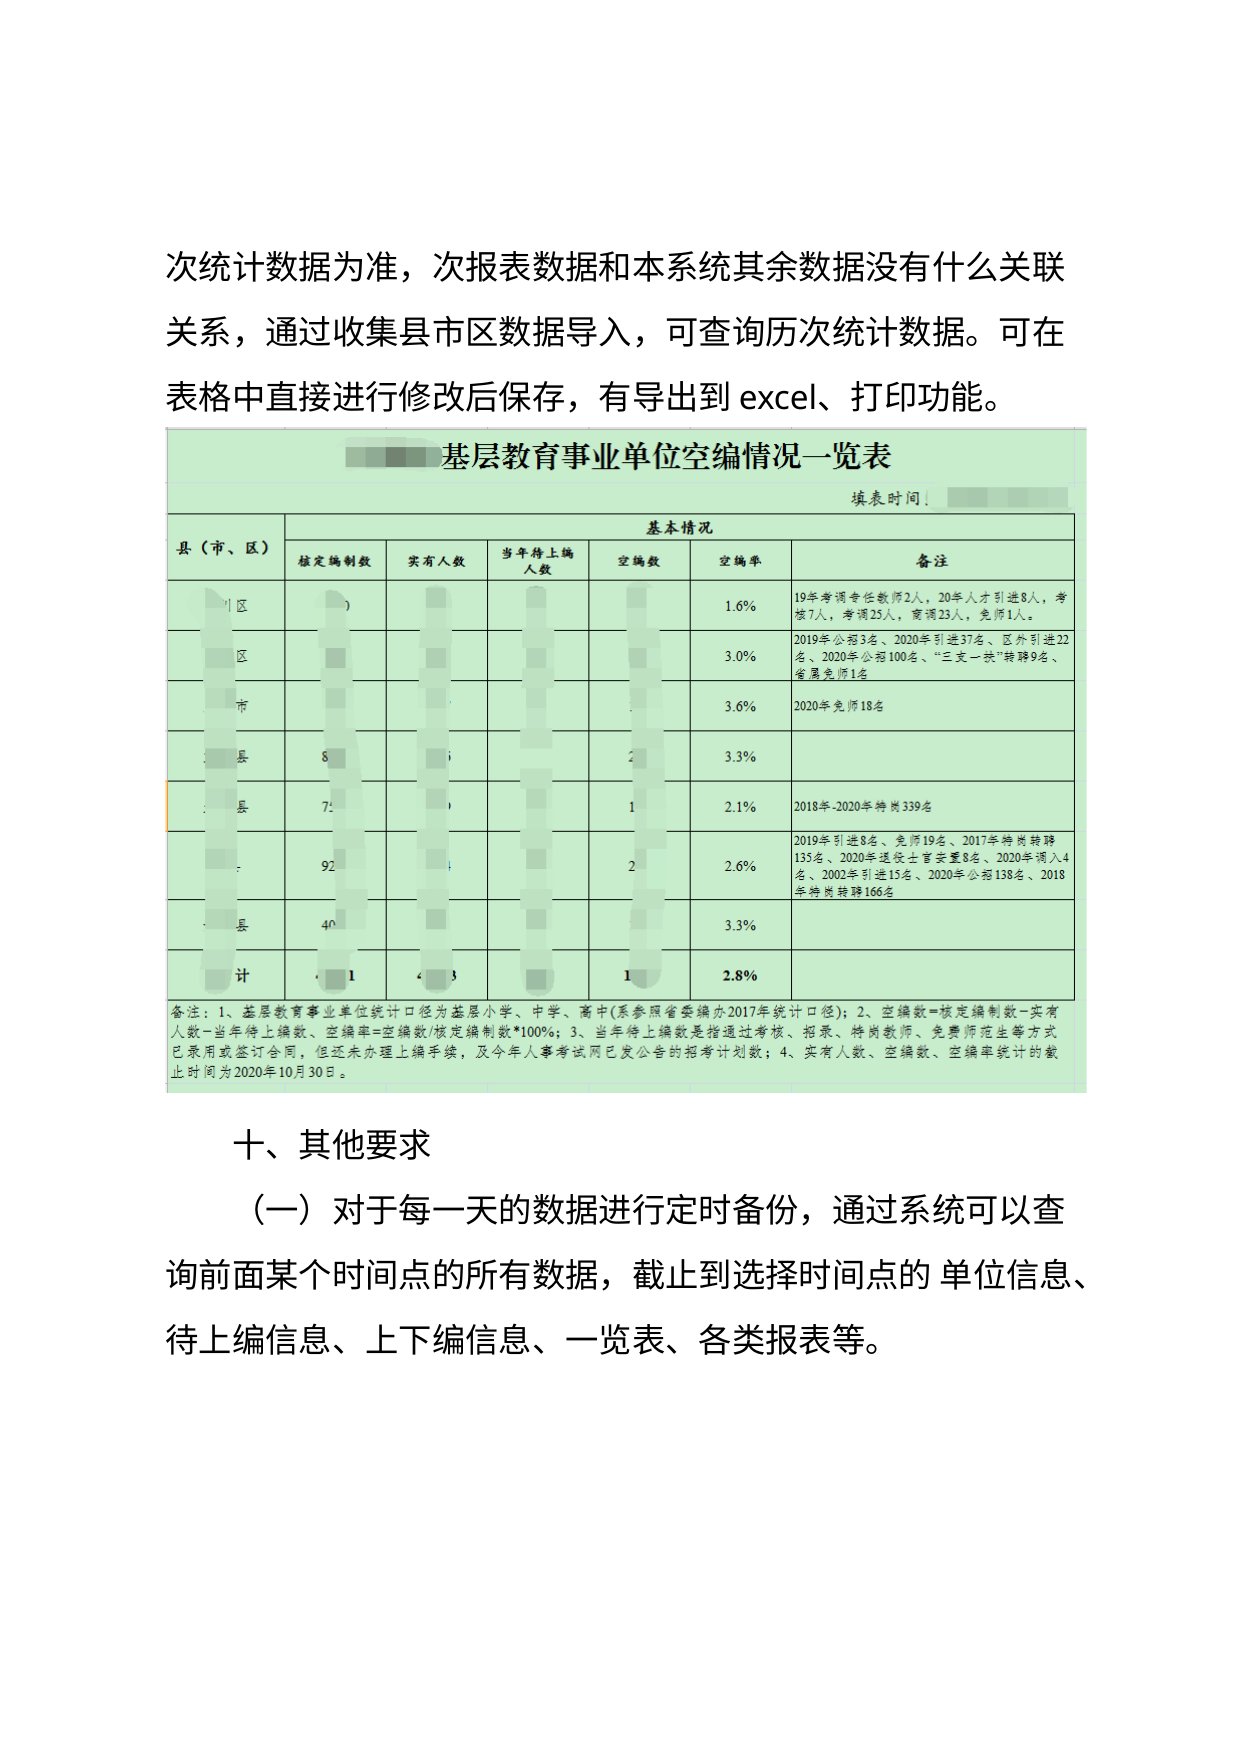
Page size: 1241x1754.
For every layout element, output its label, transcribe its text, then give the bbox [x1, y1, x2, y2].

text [165, 233, 1087, 427]
text （一）对于每一天的数据进行定时备份，通过系统可以查询前面某个时间点的所有数据，截止到选择时间点的 单位信息、待上编信息、上下编信息、一览表、各类报表等。 [165, 1175, 1087, 1370]
picture [165, 427, 1087, 1093]
text 十、其他要求 [165, 1110, 1087, 1175]
